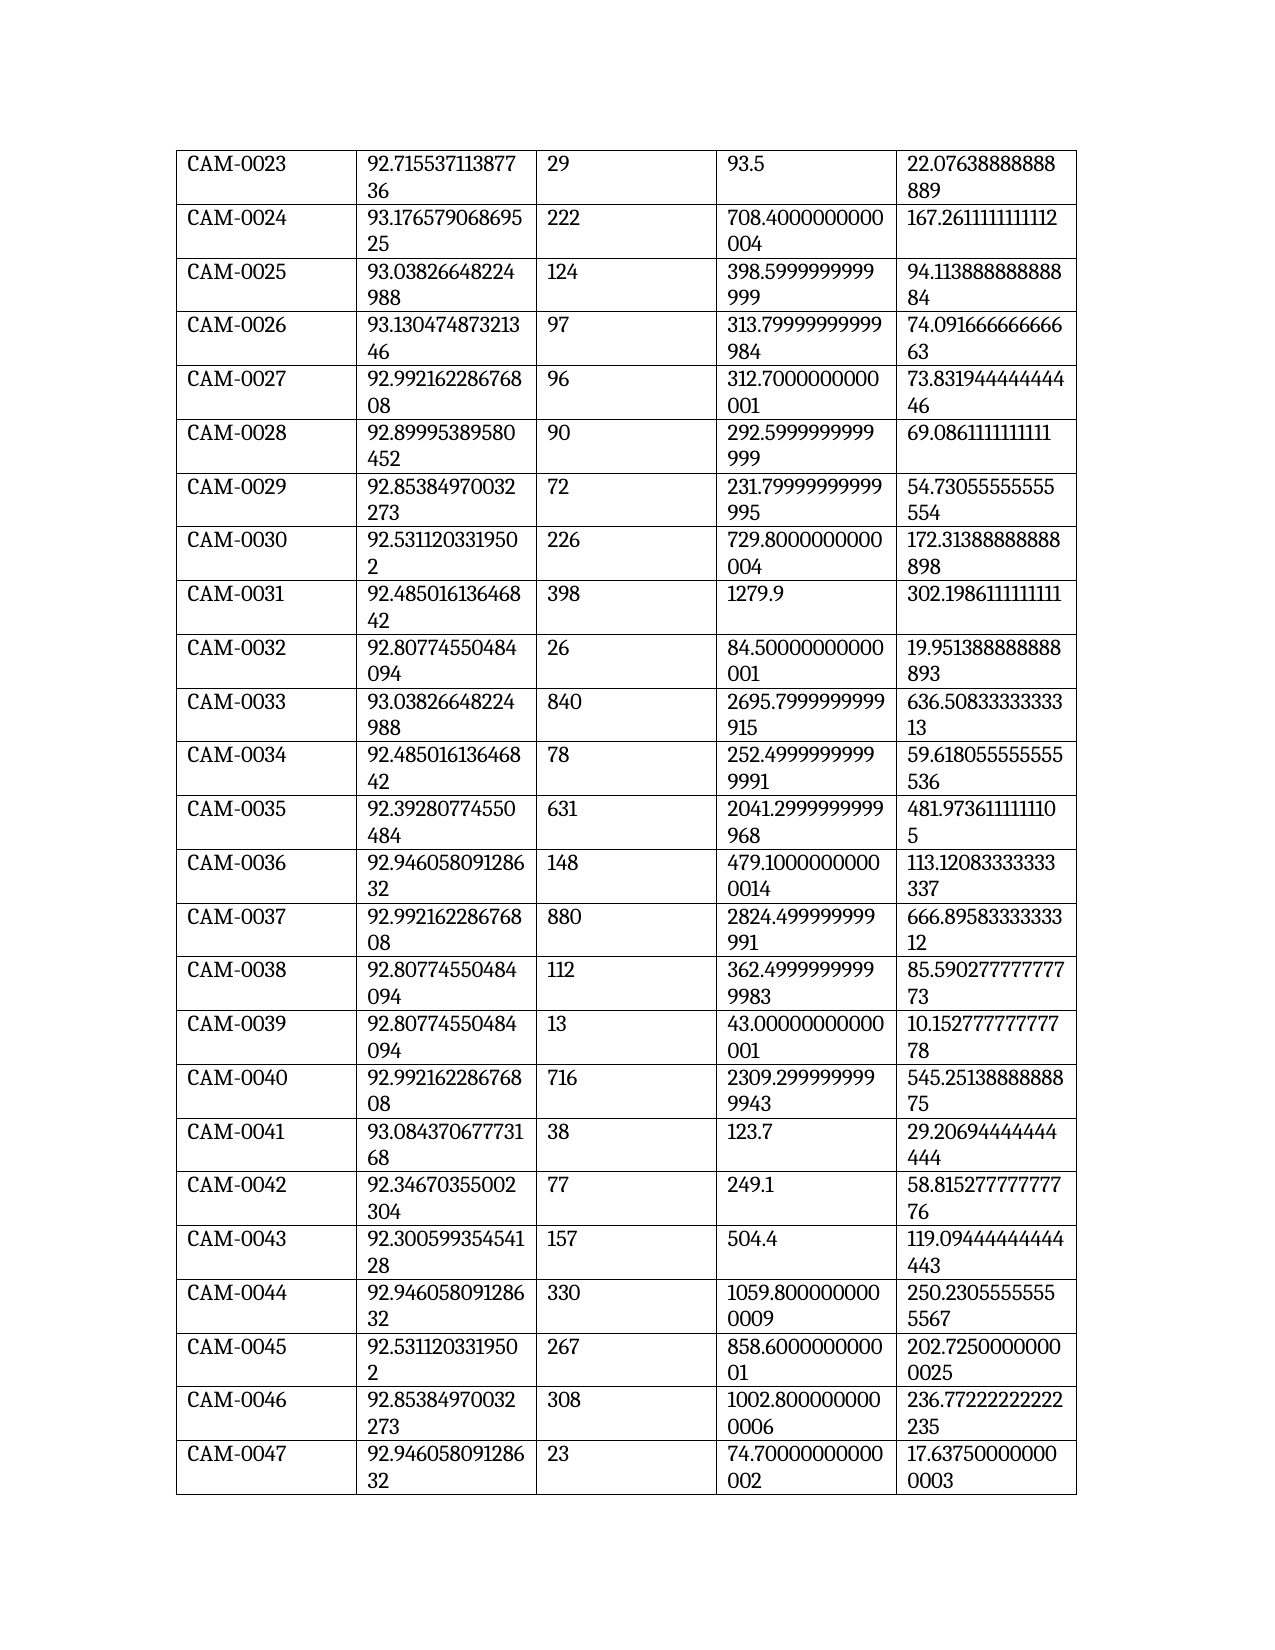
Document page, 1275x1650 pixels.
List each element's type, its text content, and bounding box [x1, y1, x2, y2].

table_cell 858.600000000001 [717, 1334, 896, 1386]
table_cell 112 [537, 957, 716, 1010]
table_cell CAM-0043 [177, 1226, 356, 1279]
table_cell CAM-0031 [177, 581, 356, 634]
table_cell 90 [537, 420, 716, 472]
table_cell 481.9736111111105 [897, 796, 1076, 849]
table_cell 880 [537, 904, 716, 956]
table_cell 13 [537, 1011, 716, 1064]
table_cell 85.59027777777773 [897, 957, 1076, 1010]
table_cell 172.31388888888898 [897, 527, 1076, 580]
table_cell CAM-0034 [177, 742, 356, 795]
table_cell 92.89995389580452 [357, 420, 536, 472]
table_cell CAM-0025 [177, 259, 356, 311]
table_cell 97 [537, 312, 716, 365]
table_cell CAM-0036 [177, 850, 356, 902]
table_cell CAM-0039 [177, 1011, 356, 1064]
table_cell CAM-0028 [177, 420, 356, 472]
table_cell CAM-0038 [177, 957, 356, 1010]
table_cell 92.85384970032273 [357, 1387, 536, 1440]
table_cell 78 [537, 742, 716, 795]
table_cell 313.79999999999984 [717, 312, 896, 365]
table_cell 2309.2999999999943 [717, 1065, 896, 1117]
table_cell 92.94605809128632 [357, 1441, 536, 1494]
table_cell 92.99216228676808 [357, 1065, 536, 1117]
table_cell 504.4 [717, 1226, 896, 1279]
table_cell CAM-0024 [177, 205, 356, 257]
table_cell 93.5 [717, 151, 896, 204]
table_cell 29.20694444444444 [897, 1119, 1076, 1171]
table_cell 72 [537, 474, 716, 526]
table_cell 113.12083333333337 [897, 850, 1076, 902]
table_cell 840 [537, 689, 716, 741]
table_cell 96 [537, 366, 716, 419]
table_cell 92.99216228676808 [357, 366, 536, 419]
table_cell 250.23055555555567 [897, 1280, 1076, 1332]
table_cell 93.13047487321346 [357, 312, 536, 365]
table_cell 236.77222222222235 [897, 1387, 1076, 1440]
table_cell 631 [537, 796, 716, 849]
table_cell CAM-0044 [177, 1280, 356, 1332]
table_cell 729.8000000000004 [717, 527, 896, 580]
table_cell 92.80774550484094 [357, 1011, 536, 1064]
table_cell 17.637500000000003 [897, 1441, 1076, 1494]
table_cell 148 [537, 850, 716, 902]
table_cell 92.94605809128632 [357, 1280, 536, 1332]
table_cell 362.49999999999983 [717, 957, 896, 1010]
table_cell CAM-0035 [177, 796, 356, 849]
table_cell 22.07638888888889 [897, 151, 1076, 204]
table_cell 252.49999999999991 [717, 742, 896, 795]
table_cell CAM-0026 [177, 312, 356, 365]
table_cell 23 [537, 1441, 716, 1494]
table_cell 73.83194444444446 [897, 366, 1076, 419]
table_cell CAM-0042 [177, 1172, 356, 1225]
table_cell 94.11388888888884 [897, 259, 1076, 311]
table_cell 92.48501613646842 [357, 742, 536, 795]
table_cell CAM-0023 [177, 151, 356, 204]
table_cell 1002.8000000000006 [717, 1387, 896, 1440]
table_cell 716 [537, 1065, 716, 1117]
table_cell 708.4000000000004 [717, 205, 896, 257]
table_cell 38 [537, 1119, 716, 1171]
table_cell 479.10000000000014 [717, 850, 896, 902]
table_cell 74.70000000000002 [717, 1441, 896, 1494]
table_cell 92.85384970032273 [357, 474, 536, 526]
table_cell CAM-0041 [177, 1119, 356, 1171]
table_cell 302.1986111111111 [897, 581, 1076, 634]
table_cell 666.8958333333312 [897, 904, 1076, 956]
table_cell CAM-0046 [177, 1387, 356, 1440]
table_cell 1059.8000000000009 [717, 1280, 896, 1332]
table_cell 92.30059935454128 [357, 1226, 536, 1279]
table_cell 92.34670355002304 [357, 1172, 536, 1225]
table_cell 43.00000000000001 [717, 1011, 896, 1064]
table_cell 92.48501613646842 [357, 581, 536, 634]
table_cell 92.99216228676808 [357, 904, 536, 956]
table_cell 2695.7999999999915 [717, 689, 896, 741]
table_cell 93.03826648224988 [357, 689, 536, 741]
table_cell 119.09444444444443 [897, 1226, 1076, 1279]
table_cell 124 [537, 259, 716, 311]
table_cell 93.03826648224988 [357, 259, 536, 311]
table_cell CAM-0029 [177, 474, 356, 526]
table_cell 74.09166666666663 [897, 312, 1076, 365]
table_cell 545.2513888888875 [897, 1065, 1076, 1117]
table_cell 92.94605809128632 [357, 850, 536, 902]
table_cell 1279.9 [717, 581, 896, 634]
table_cell 93.17657906869525 [357, 205, 536, 257]
table_cell 167.2611111111112 [897, 205, 1076, 257]
table_cell 123.7 [717, 1119, 896, 1171]
table_cell CAM-0027 [177, 366, 356, 419]
table_cell 84.50000000000001 [717, 635, 896, 687]
table_cell CAM-0032 [177, 635, 356, 687]
table_cell 59.618055555555536 [897, 742, 1076, 795]
table_cell 398 [537, 581, 716, 634]
table_cell 157 [537, 1226, 716, 1279]
table_cell 249.1 [717, 1172, 896, 1225]
table_cell 226 [537, 527, 716, 580]
table_cell 26 [537, 635, 716, 687]
table_cell 267 [537, 1334, 716, 1386]
table_cell 2041.2999999999968 [717, 796, 896, 849]
table_cell CAM-0033 [177, 689, 356, 741]
table_cell CAM-0030 [177, 527, 356, 580]
table_cell 93.08437067773168 [357, 1119, 536, 1171]
table_cell 312.7000000000001 [717, 366, 896, 419]
table_cell 330 [537, 1280, 716, 1332]
table_cell CAM-0047 [177, 1441, 356, 1494]
table_cell 19.951388888888893 [897, 635, 1076, 687]
table_cell 77 [537, 1172, 716, 1225]
table_cell 2824.499999999991 [717, 904, 896, 956]
table_cell 58.81527777777776 [897, 1172, 1076, 1225]
table_cell 222 [537, 205, 716, 257]
table_cell 92.39280774550484 [357, 796, 536, 849]
table_cell 308 [537, 1387, 716, 1440]
table_cell 92.5311203319502 [357, 527, 536, 580]
table_cell 92.80774550484094 [357, 635, 536, 687]
table_cell 231.79999999999995 [717, 474, 896, 526]
table_cell 636.5083333333313 [897, 689, 1076, 741]
table_cell 29 [537, 151, 716, 204]
table_cell CAM-0040 [177, 1065, 356, 1117]
table_cell CAM-0037 [177, 904, 356, 956]
table_cell 202.72500000000025 [897, 1334, 1076, 1386]
table_cell 92.80774550484094 [357, 957, 536, 1010]
table_cell 292.5999999999999 [717, 420, 896, 472]
table_cell CAM-0045 [177, 1334, 356, 1386]
table_cell 92.5311203319502 [357, 1334, 536, 1386]
table_cell 398.5999999999999 [717, 259, 896, 311]
table_cell 54.73055555555554 [897, 474, 1076, 526]
table_cell 92.71553711387736 [357, 151, 536, 204]
table_cell 69.0861111111111 [897, 420, 1076, 472]
table_cell 10.15277777777778 [897, 1011, 1076, 1064]
